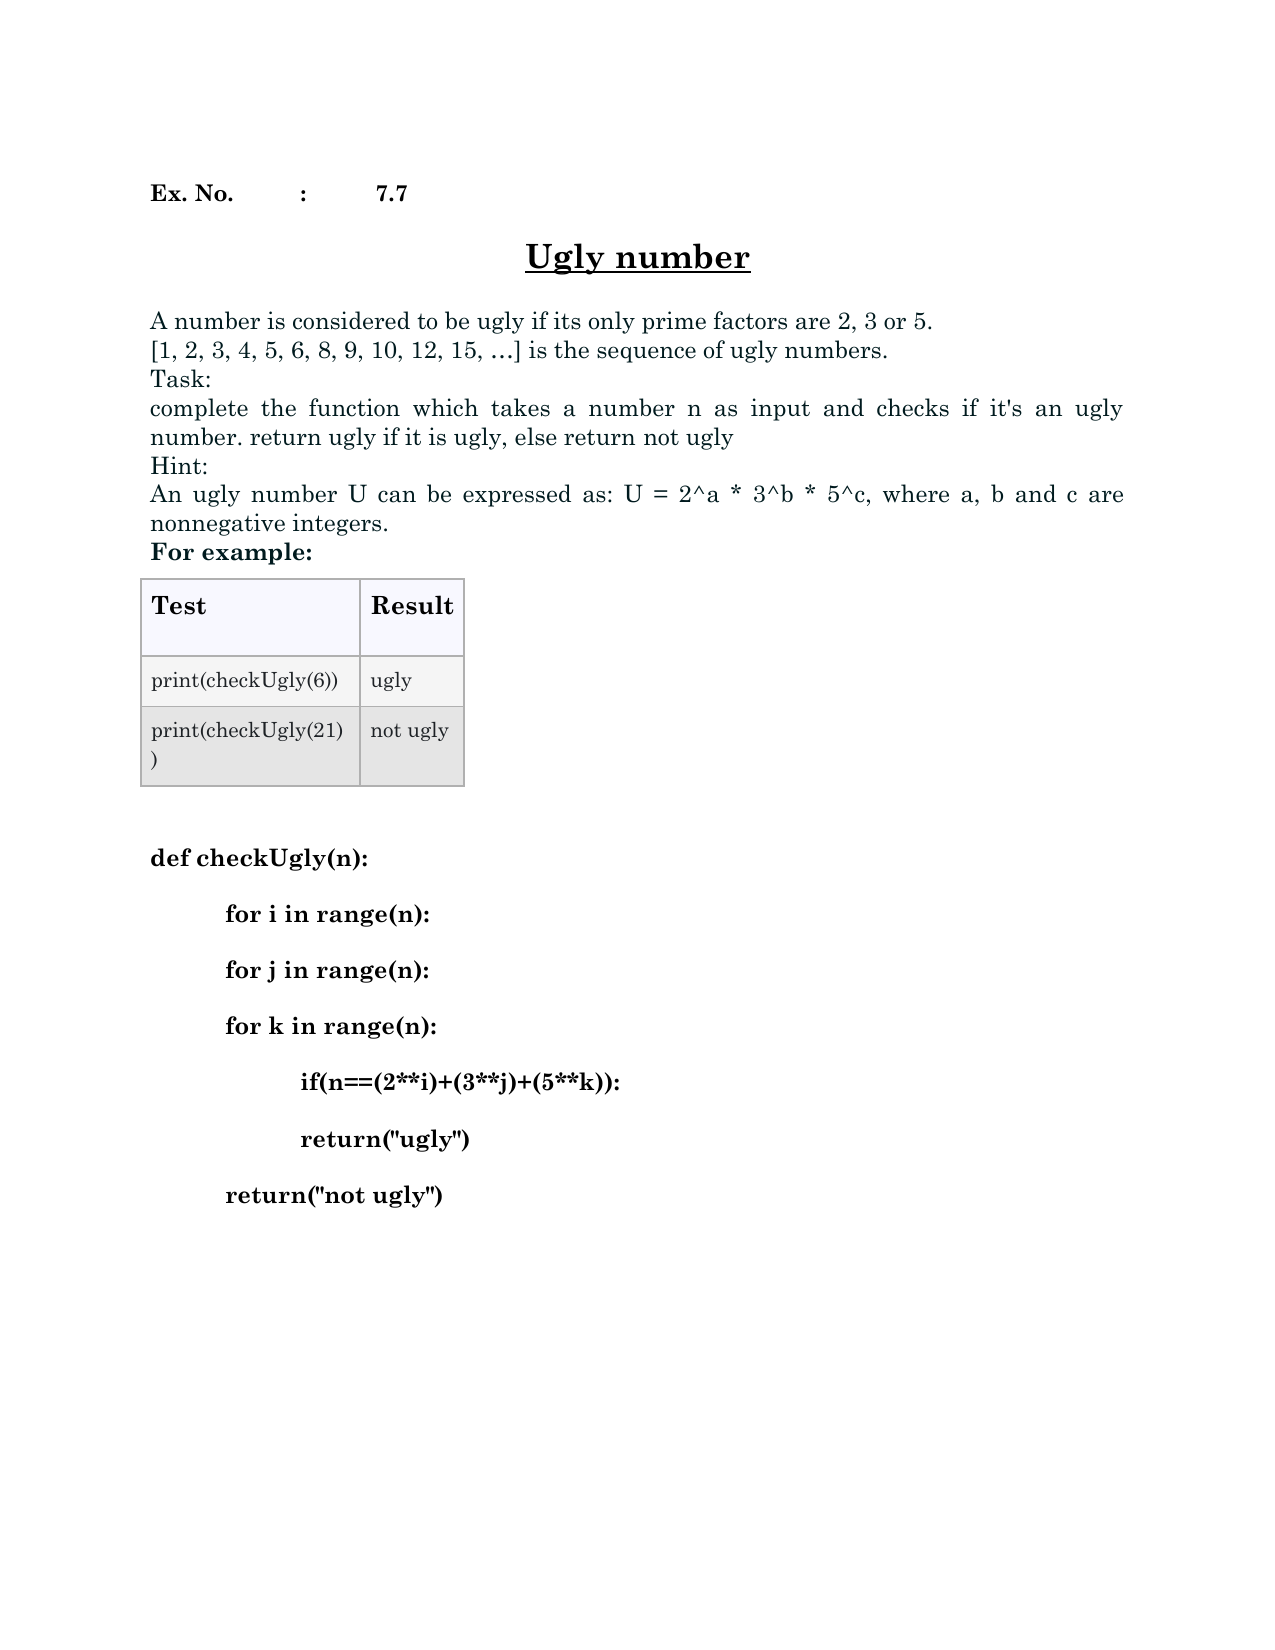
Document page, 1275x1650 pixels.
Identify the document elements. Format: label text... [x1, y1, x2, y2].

table_header Result [361, 580, 463, 655]
text Task: [150, 364, 1125, 393]
text return("ugly") [150, 1123, 1125, 1152]
text for i in range(n): [150, 899, 1125, 928]
text def checkUgly(n): [150, 843, 1125, 871]
text Hint: [150, 450, 1125, 479]
text complete the function which takes a number n as input and checks if it's an ugly number. return ugly if it is ugly, else return not ugly [150, 393, 1125, 450]
text if(n==(2**i)+(3**j)+(5**k)): [150, 1067, 1125, 1096]
table_header Test [142, 580, 359, 655]
text Ex. No. : 7.7 [150, 179, 1125, 207]
text for k in range(n): [150, 1011, 1125, 1040]
text A number is considered to be ugly if its only prime factors are 2, 3 or 5. [150, 306, 1125, 335]
text Ugly number [150, 236, 1125, 276]
table_cell print(checkUgly(6)) [142, 657, 359, 706]
text An ugly number U can be expressed as: U = 2^a * 3^b * 5^c, where a, b and c are nonnegative integers. [150, 479, 1125, 537]
table_cell print(checkUgly(21)) [142, 707, 359, 785]
text for j in range(n): [150, 955, 1125, 984]
table_cell not ugly [361, 707, 463, 785]
text For example: [150, 537, 1125, 566]
table_cell ugly [361, 657, 463, 706]
text [1, 2, 3, 4, 5, 6, 8, 9, 10, 12, 15, …] is the sequence of ugly numbers. [150, 335, 1125, 364]
text return("not ugly") [150, 1179, 1125, 1208]
